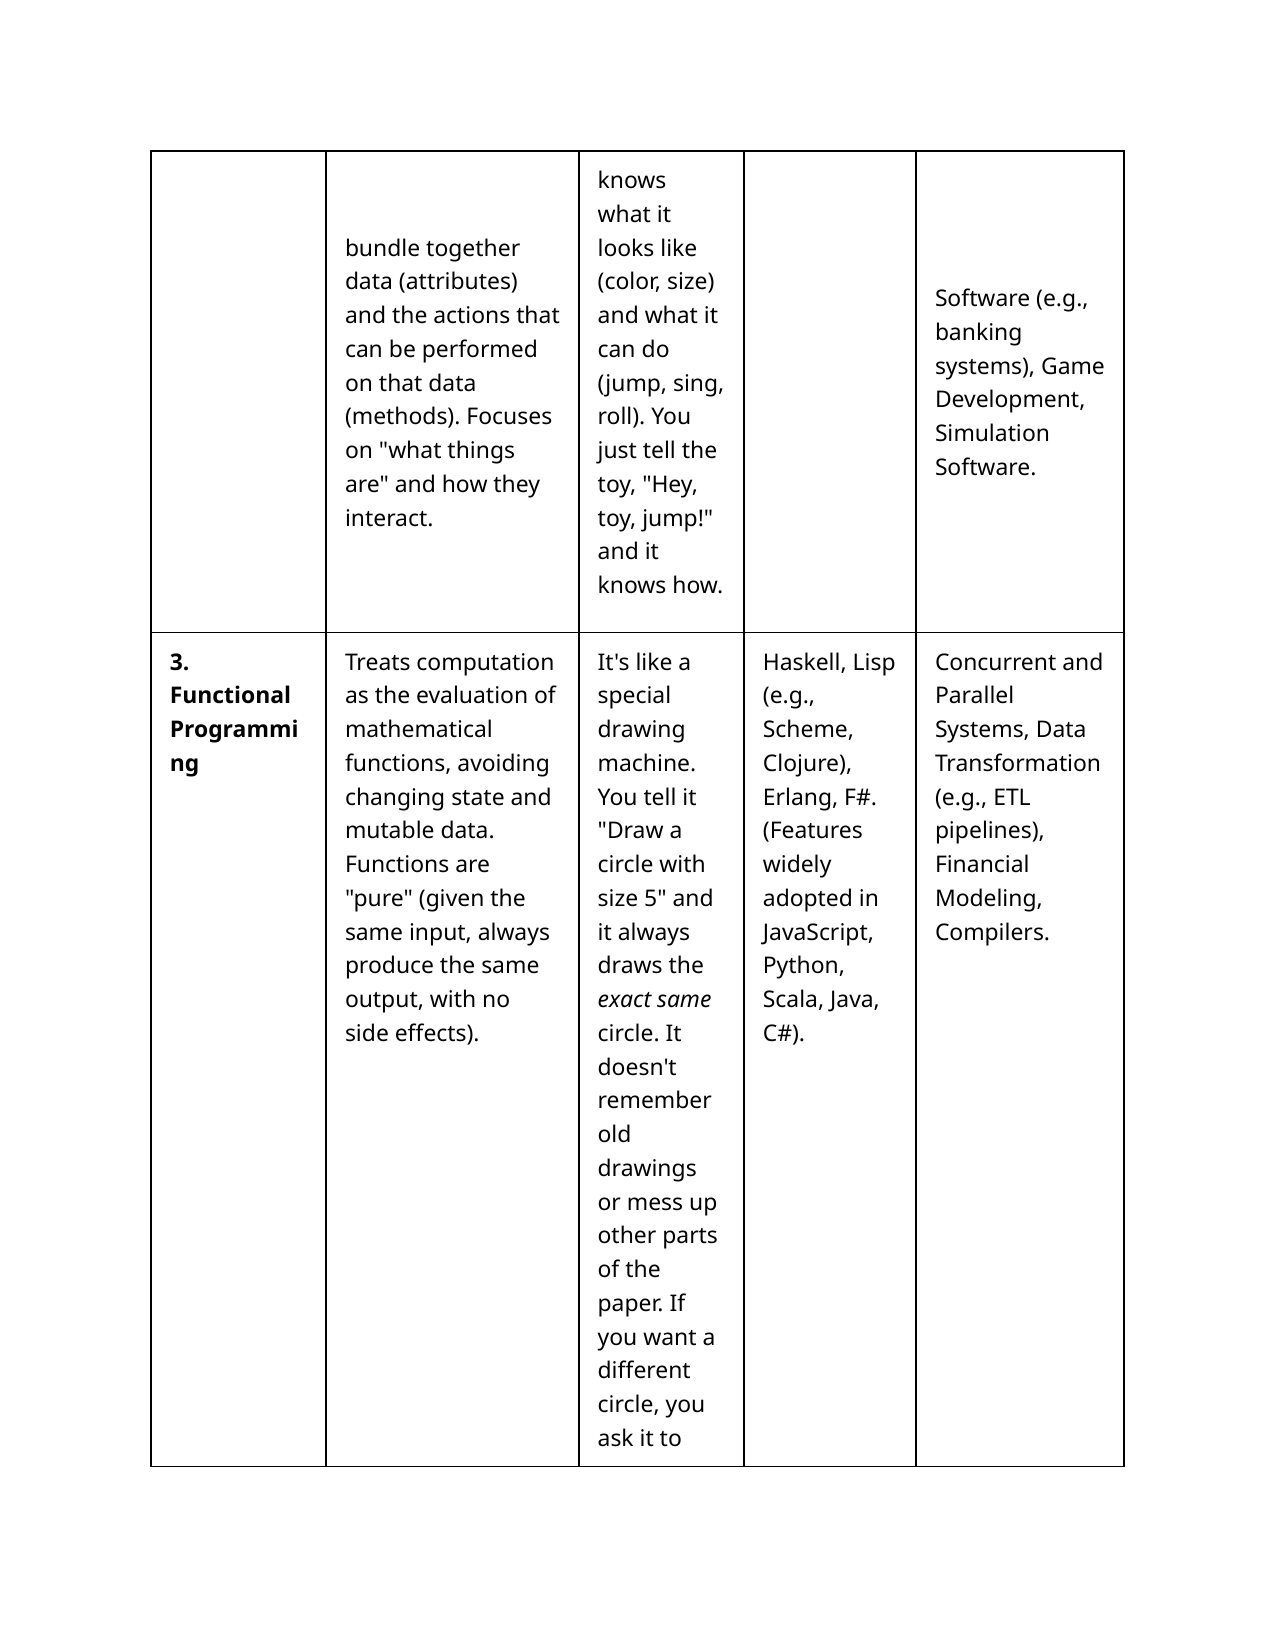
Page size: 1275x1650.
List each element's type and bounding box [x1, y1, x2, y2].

table_cell [327, 633, 578, 1466]
table_cell [917, 633, 1123, 1466]
table_cell [580, 633, 743, 1466]
table_cell [580, 152, 743, 632]
table_cell [745, 633, 915, 1466]
table_cell [152, 633, 325, 1466]
table_cell [917, 152, 1123, 632]
table_cell [327, 152, 578, 632]
table_cell [745, 152, 915, 632]
table_cell [152, 152, 325, 632]
